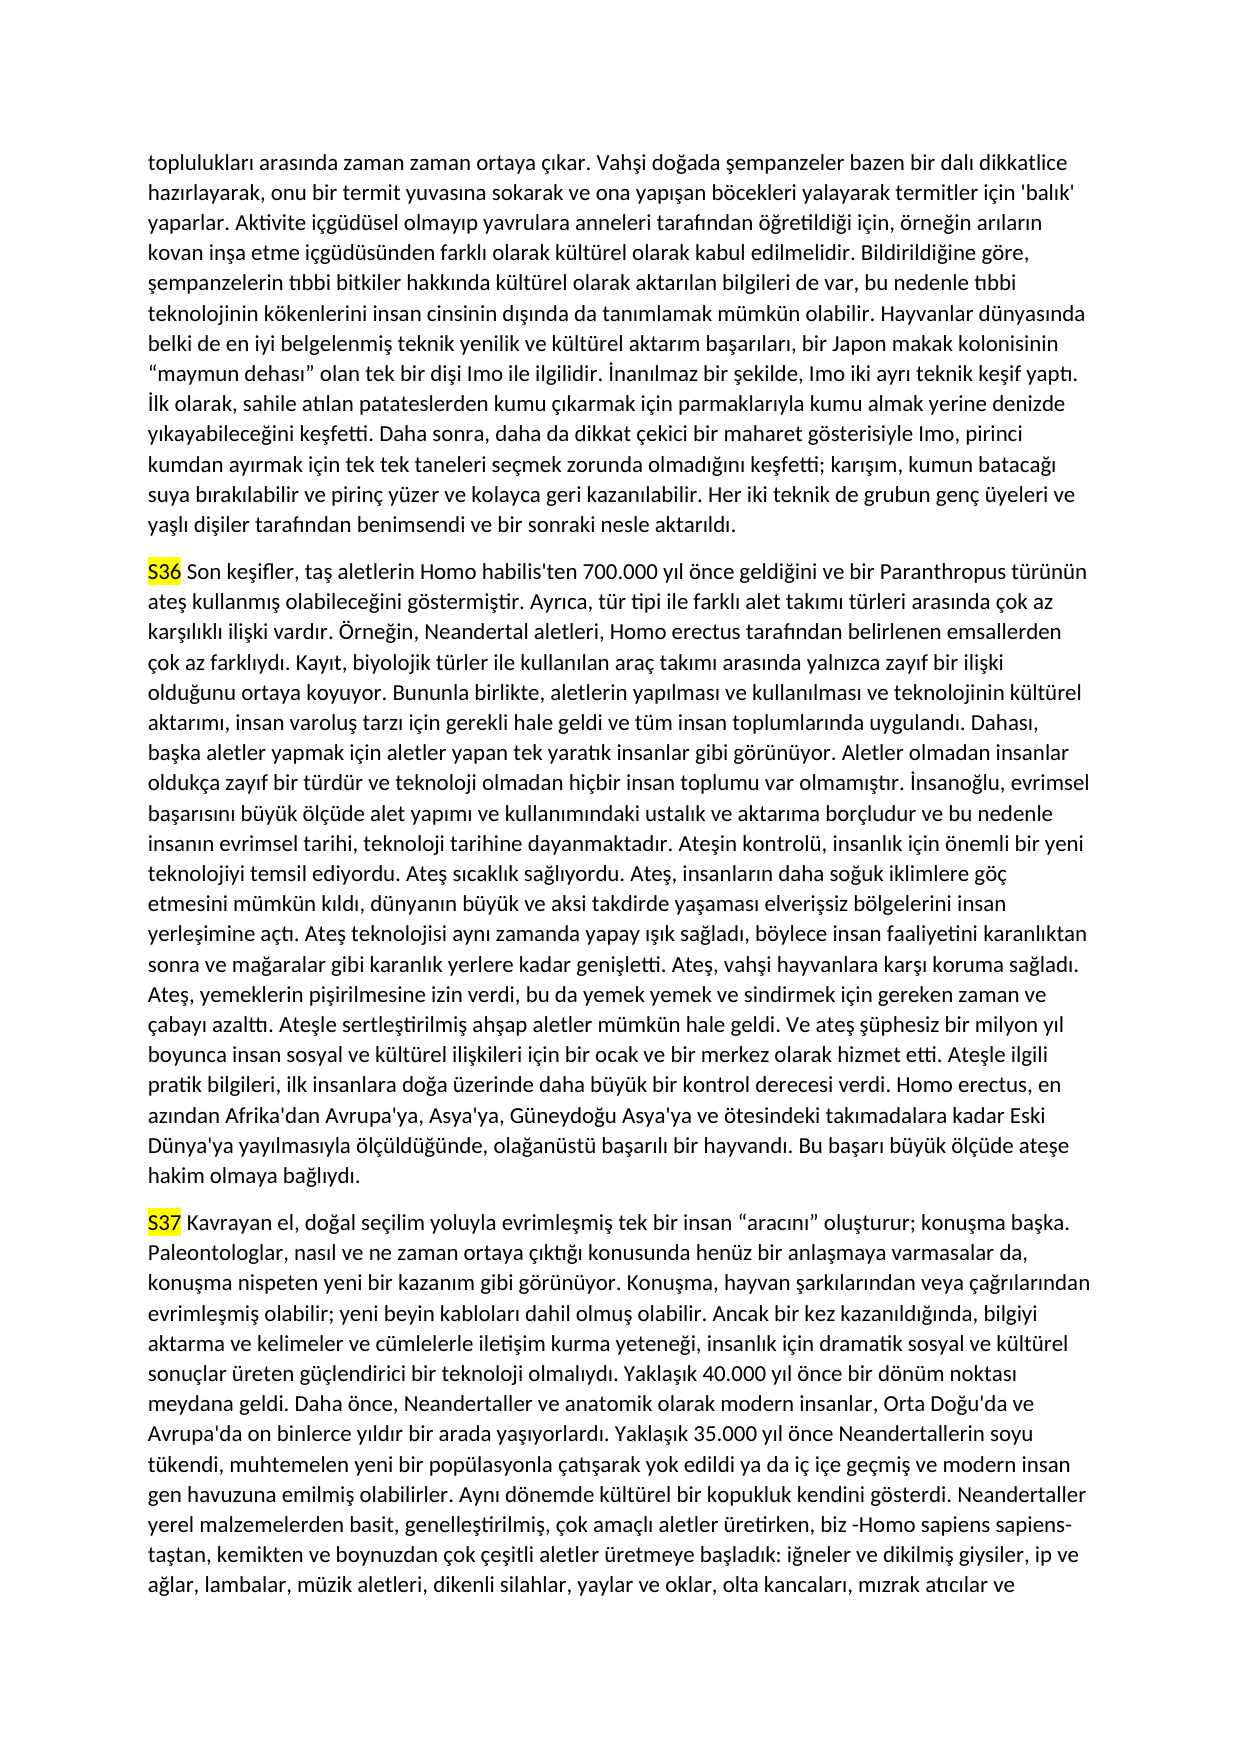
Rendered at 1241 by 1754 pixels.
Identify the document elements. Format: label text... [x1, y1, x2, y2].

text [148, 1208, 1093, 1598]
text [148, 148, 1093, 538]
text S36 Son keşifler, taş aletlerin Homo habilis'ten 700.000 yıl önce geldiğini ve bir Paranthropus türünün ateş kullanmış olabileceğini göstermiştir. Ayrıca, tür tipi ile farklı alet takımı türleri arasında çok az karşılıklı ilişki vardır. Örneğin, Neandertal aletleri, Homo erectus tarafından belirlenen emsallerden çok az farklıydı. Kayıt, biyolojik türler ile kullanılan araç takımı arasında yalnızca zayıf bir ilişki olduğunu ortaya koyuyor. Bununla birlikte, aletlerin yapılması ve kullanılması ve teknolojinin kültürel aktarımı, insan varoluş tarzı için gerekli hale geldi ve tüm insan toplumlarında uygulandı. Dahası, başka aletler yapmak için aletler yapan tek yaratık insanlar gibi görünüyor. Aletler olmadan insanlar oldukça zayıf bir türdür ve teknoloji olmadan hiçbir insan toplumu var olmamıştır. İnsanoğlu, evrimsel başarısını büyük ölçüde alet yapımı ve kullanımındaki ustalık ve aktarıma borçludur ve bu nedenle insanın evrimsel tarihi, teknoloji tarihine dayanmaktadır. Ateşin kontrolü, insanlık için önemli bir yeni teknolojiyi temsil ediyordu. Ateş sıcaklık sağlıyordu. Ateş, insanların daha soğuk iklimlere göç etmesini mümkün kıldı, dünyanın büyük ve aksi takdirde yaşaması elverişsiz bölgelerini insan yerleşimine açtı. Ateş teknolojisi aynı zamanda yapay ışık sağladı, böylece insan faaliyetini karanlıktan sonra ve mağaralar gibi karanlık yerlere kadar genişletti. Ateş, vahşi hayvanlara karşı koruma sağladı. Ateş, yemeklerin pişirilmesine izin verdi, bu da yemek yemek ve sindirmek için gereken zaman ve çabayı azalttı. Ateşle sertleştirilmiş ahşap aletler mümkün hale geldi. Ve ateş şüphesiz bir milyon yıl boyunca insan sosyal ve kültürel ilişkileri için bir ocak ve bir merkez olarak hizmet etti. Ateşle ilgili pratik bilgileri, ilk insanlara doğa üzerinde daha büyük bir kontrol derecesi verdi. Homo erectus, en azından Afrika'dan Avrupa'ya, Asya'ya, Güneydoğu Asya'ya ve ötesindeki takımadalara kadar Eski Dünya'ya yayılmasıyla ölçüldüğünde, olağanüstü başarılı bir hayvandı. Bu başarı büyük ölçüde ateşe hakim olmaya bağlıydı. [148, 557, 1093, 1189]
